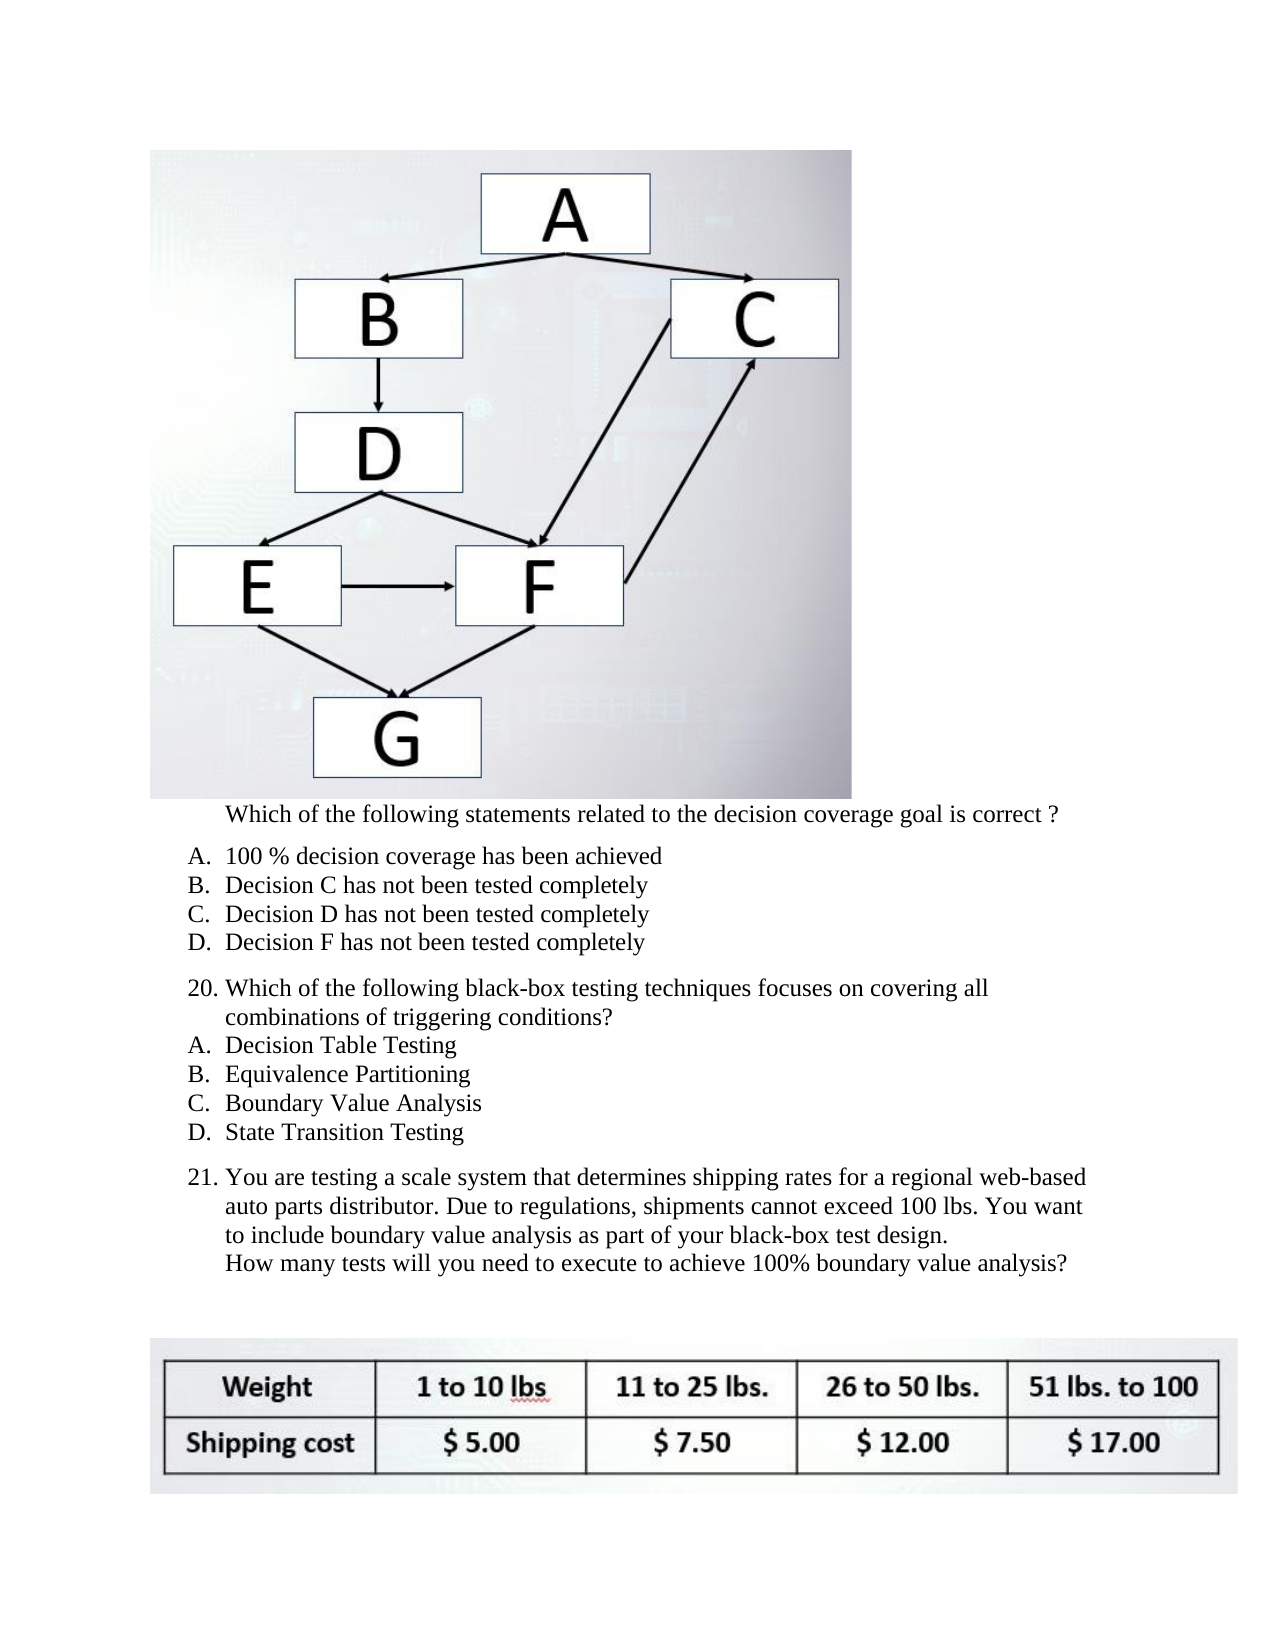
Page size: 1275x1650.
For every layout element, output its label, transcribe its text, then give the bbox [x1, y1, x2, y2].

list Which of the following black-box testing techniques focuses on covering all combinations of triggering conditions? [187, 973, 989, 1030]
list Decision Table Testing [187, 1030, 1262, 1059]
picture [150, 150, 852, 799]
list Decision D has not been tested completely [187, 899, 1262, 927]
list Boundary Value Analysis [187, 1088, 1262, 1117]
list Decision C has not been tested completely [187, 870, 1262, 899]
text How many tests will you need to execute to achieve 100% boundary value analysis? [225, 1248, 1262, 1277]
list State Transition Testing [187, 1117, 1262, 1145]
list You are testing a scale system that determines shipping rates for a regional web-based auto parts distributor. Due to regulations, shipments cannot exceed 100 lbs. You want to include boundary value analysis as part of your black-box test design. [187, 1162, 1108, 1248]
list Equivalence Partitioning [187, 1059, 1262, 1088]
list 100 % decision coverage has been achieved [187, 841, 1262, 870]
text Which of the following statements related to the decision coverage goal is correct ? [225, 799, 1262, 827]
list Decision F has not been tested completely [187, 927, 1262, 956]
picture [150, 1338, 1238, 1494]
